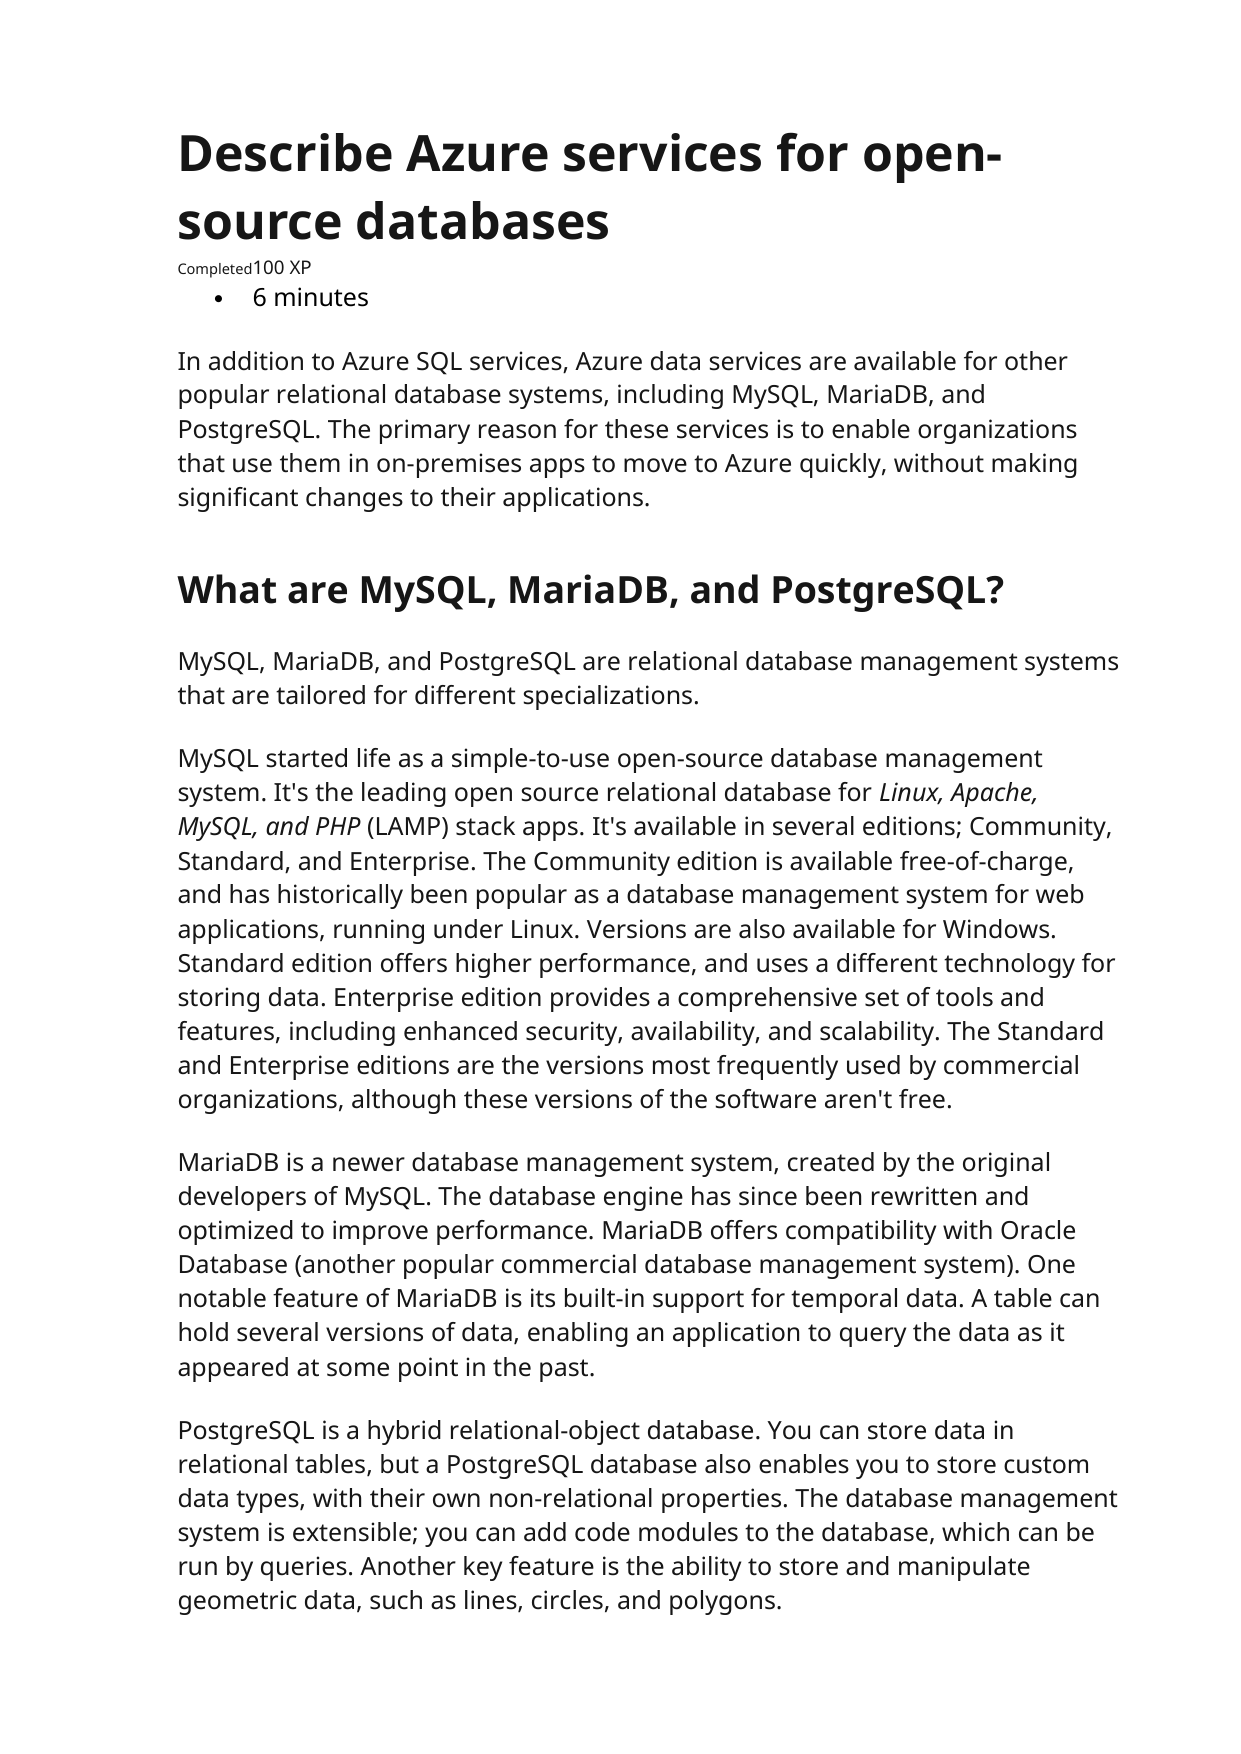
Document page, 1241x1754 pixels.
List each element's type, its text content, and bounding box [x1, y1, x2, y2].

text Completed100 XP [177, 254, 1122, 280]
text MySQL started life as a simple-to-use open-source database management system. It's the leading open source relational database for Linux, Apache, MySQL, and PHP (LAMP) stack apps. It's available in several editions; Community, Standard, and Enterprise. The Community edition is available free-of-charge, and has historically been popular as a database management system for web applications, running under Linux. Versions are also available for Windows. Standard edition offers higher performance, and uses a different technology for storing data. Enterprise edition provides a comprehensive set of tools and features, including enhanced security, availability, and scalability. The Standard and Enterprise editions are the versions most frequently used by commercial organizations, although these versions of the software aren't free. [177, 741, 1122, 1116]
text In addition to Azure SQL services, Azure data services are available for other popular relational database systems, including MySQL, MariaDB, and PostgreSQL. The primary reason for these services is to enable organizations that use them in on-premises apps to move to Azure quickly, without making significant changes to their applications. [177, 343, 1122, 513]
text Describe Azure services for open-source databases [177, 118, 1122, 254]
text PostgreSQL is a hybrid relational-object database. You can store data in relational tables, but a PostgreSQL database also enables you to store custom data types, with their own non-relational properties. The database management system is extensible; you can add code modules to the database, which can be run by queries. Another key feature is the ability to store and manipulate geometric data, such as lines, circles, and polygons. [177, 1412, 1122, 1617]
list 6 minutes [215, 280, 1122, 314]
text MariaDB is a newer database management system, created by the original developers of MySQL. The database engine has since been rewritten and optimized to improve performance. MariaDB offers compatibility with Oracle Database (another popular commercial database management system). One notable feature of MariaDB is its built-in support for temporal data. A table can hold several versions of data, enabling an application to query the data as it appeared at some point in the past. [177, 1145, 1122, 1383]
text MySQL, MariaDB, and PostgreSQL are relational database management systems that are tailored for different specializations. [177, 644, 1122, 712]
text What are MySQL, MariaDB, and PostgreSQL? [177, 563, 1122, 614]
